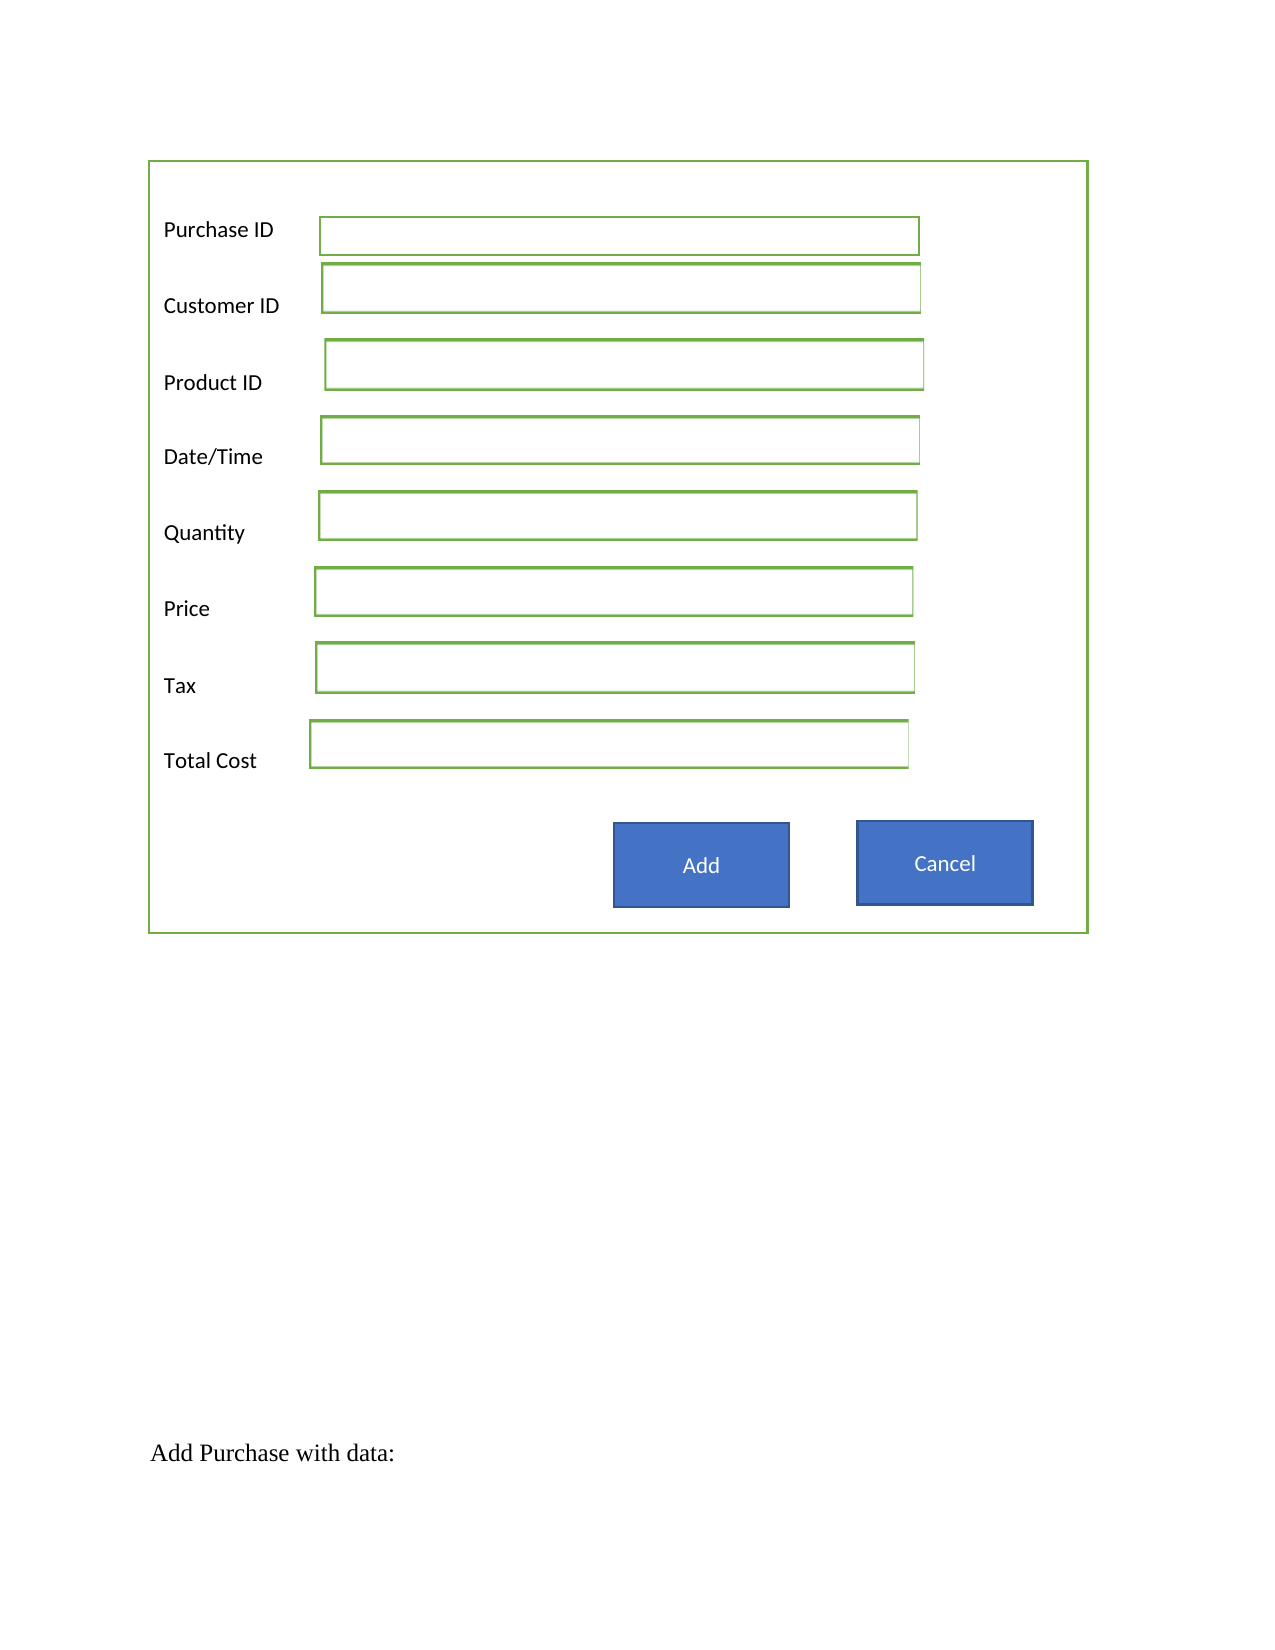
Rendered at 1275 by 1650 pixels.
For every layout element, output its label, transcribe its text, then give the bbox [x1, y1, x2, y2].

text Add Purchase with data: [150, 1438, 1125, 1467]
